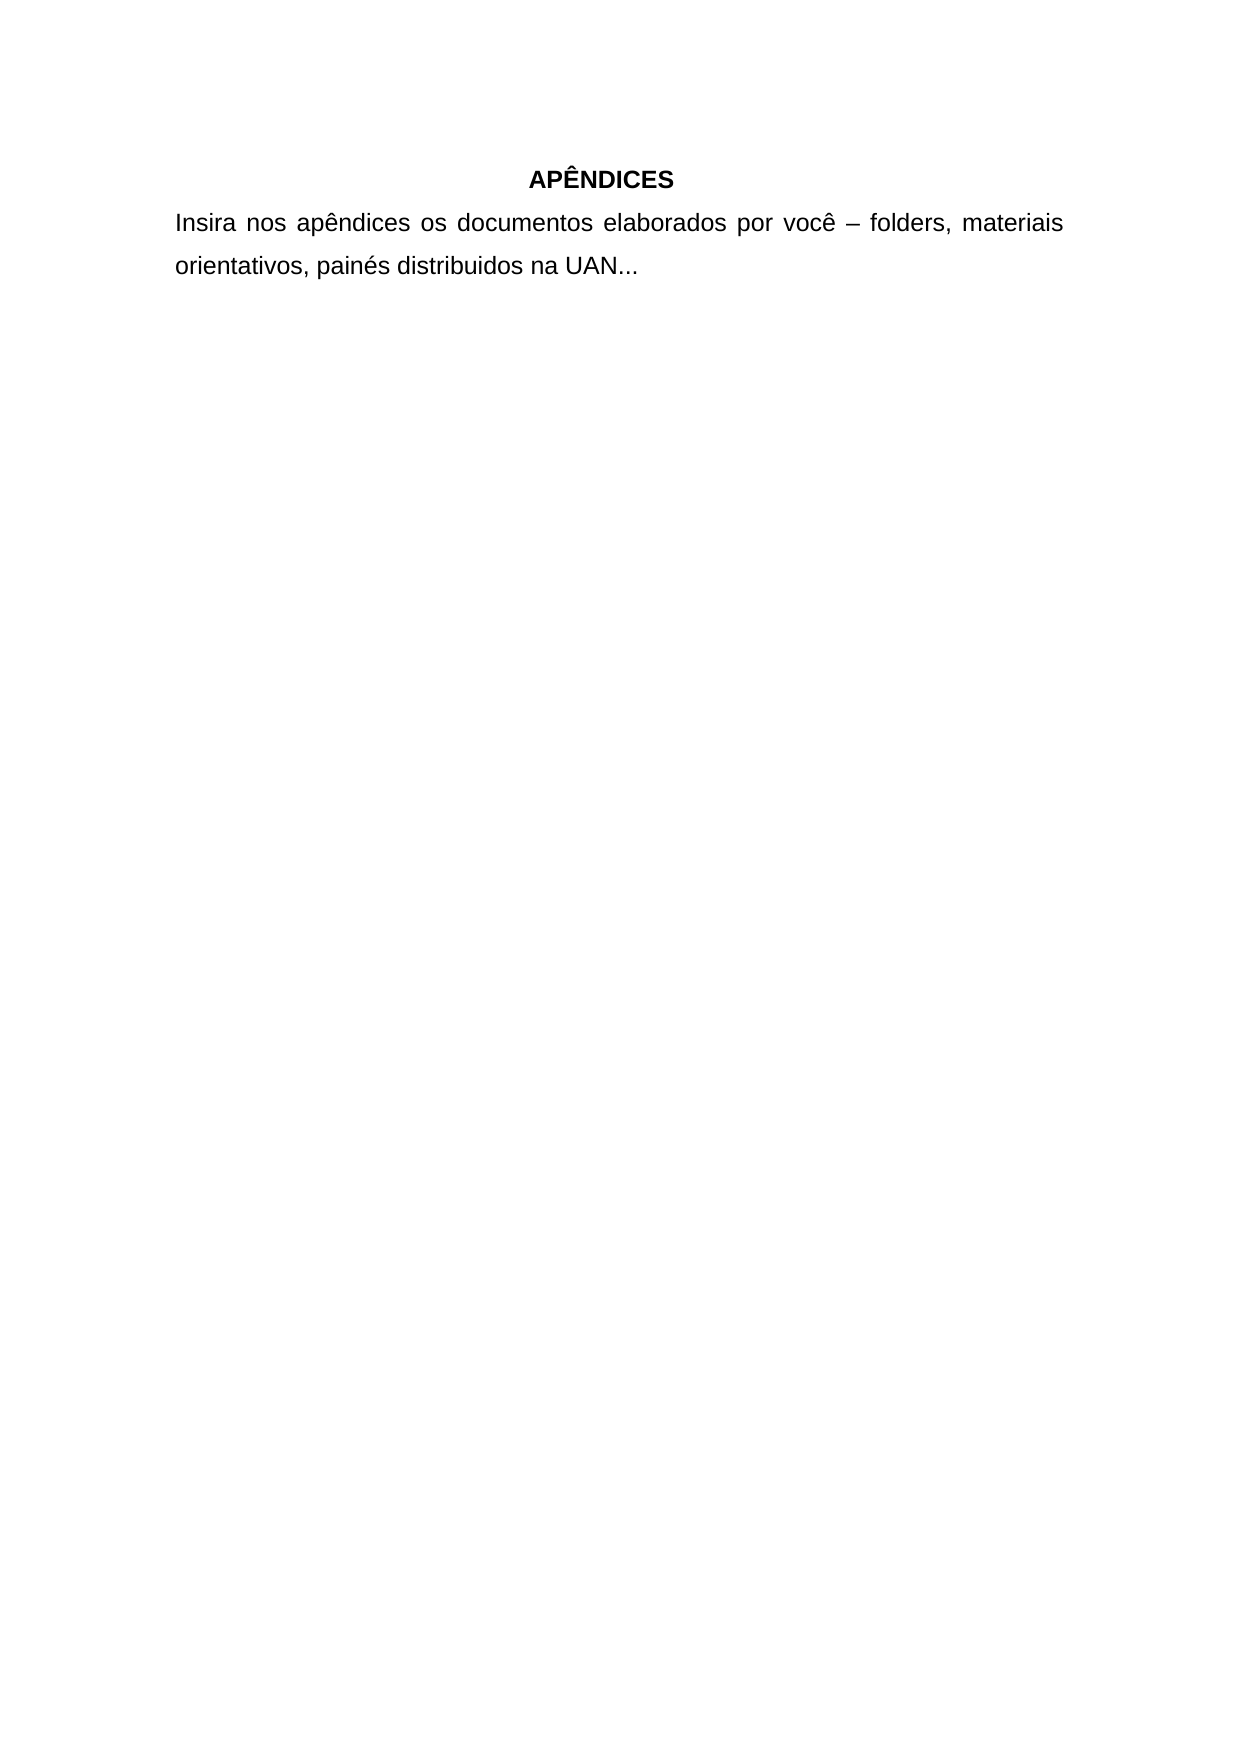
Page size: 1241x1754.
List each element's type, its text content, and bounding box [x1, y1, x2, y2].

text APÊNDICES [435, 164, 767, 193]
text Insira nos apêndices os documentos elaborados por você – folders, materiais orientativos, painés distribuidos na UAN... [175, 208, 1065, 279]
